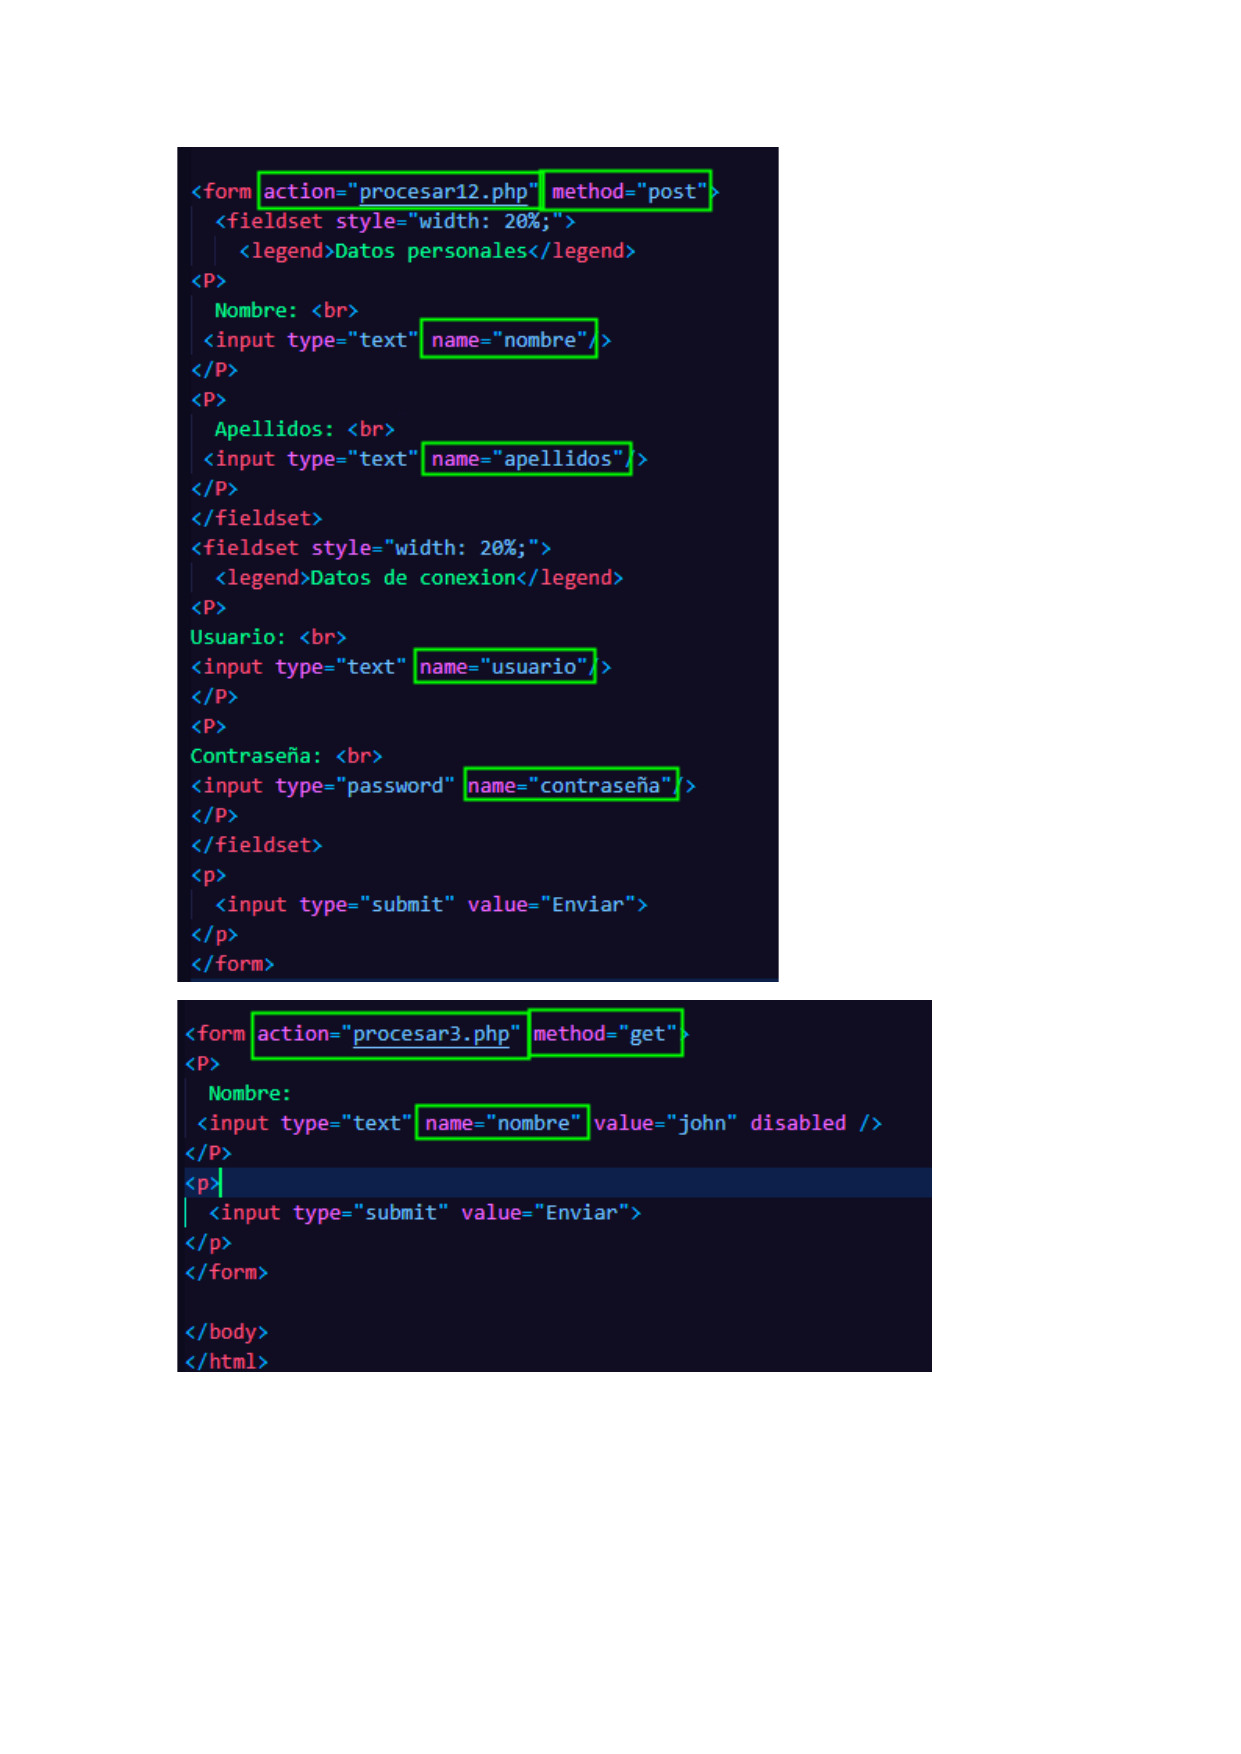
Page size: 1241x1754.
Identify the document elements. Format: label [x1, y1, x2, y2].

picture [177, 1000, 932, 1372]
picture [177, 147, 779, 982]
